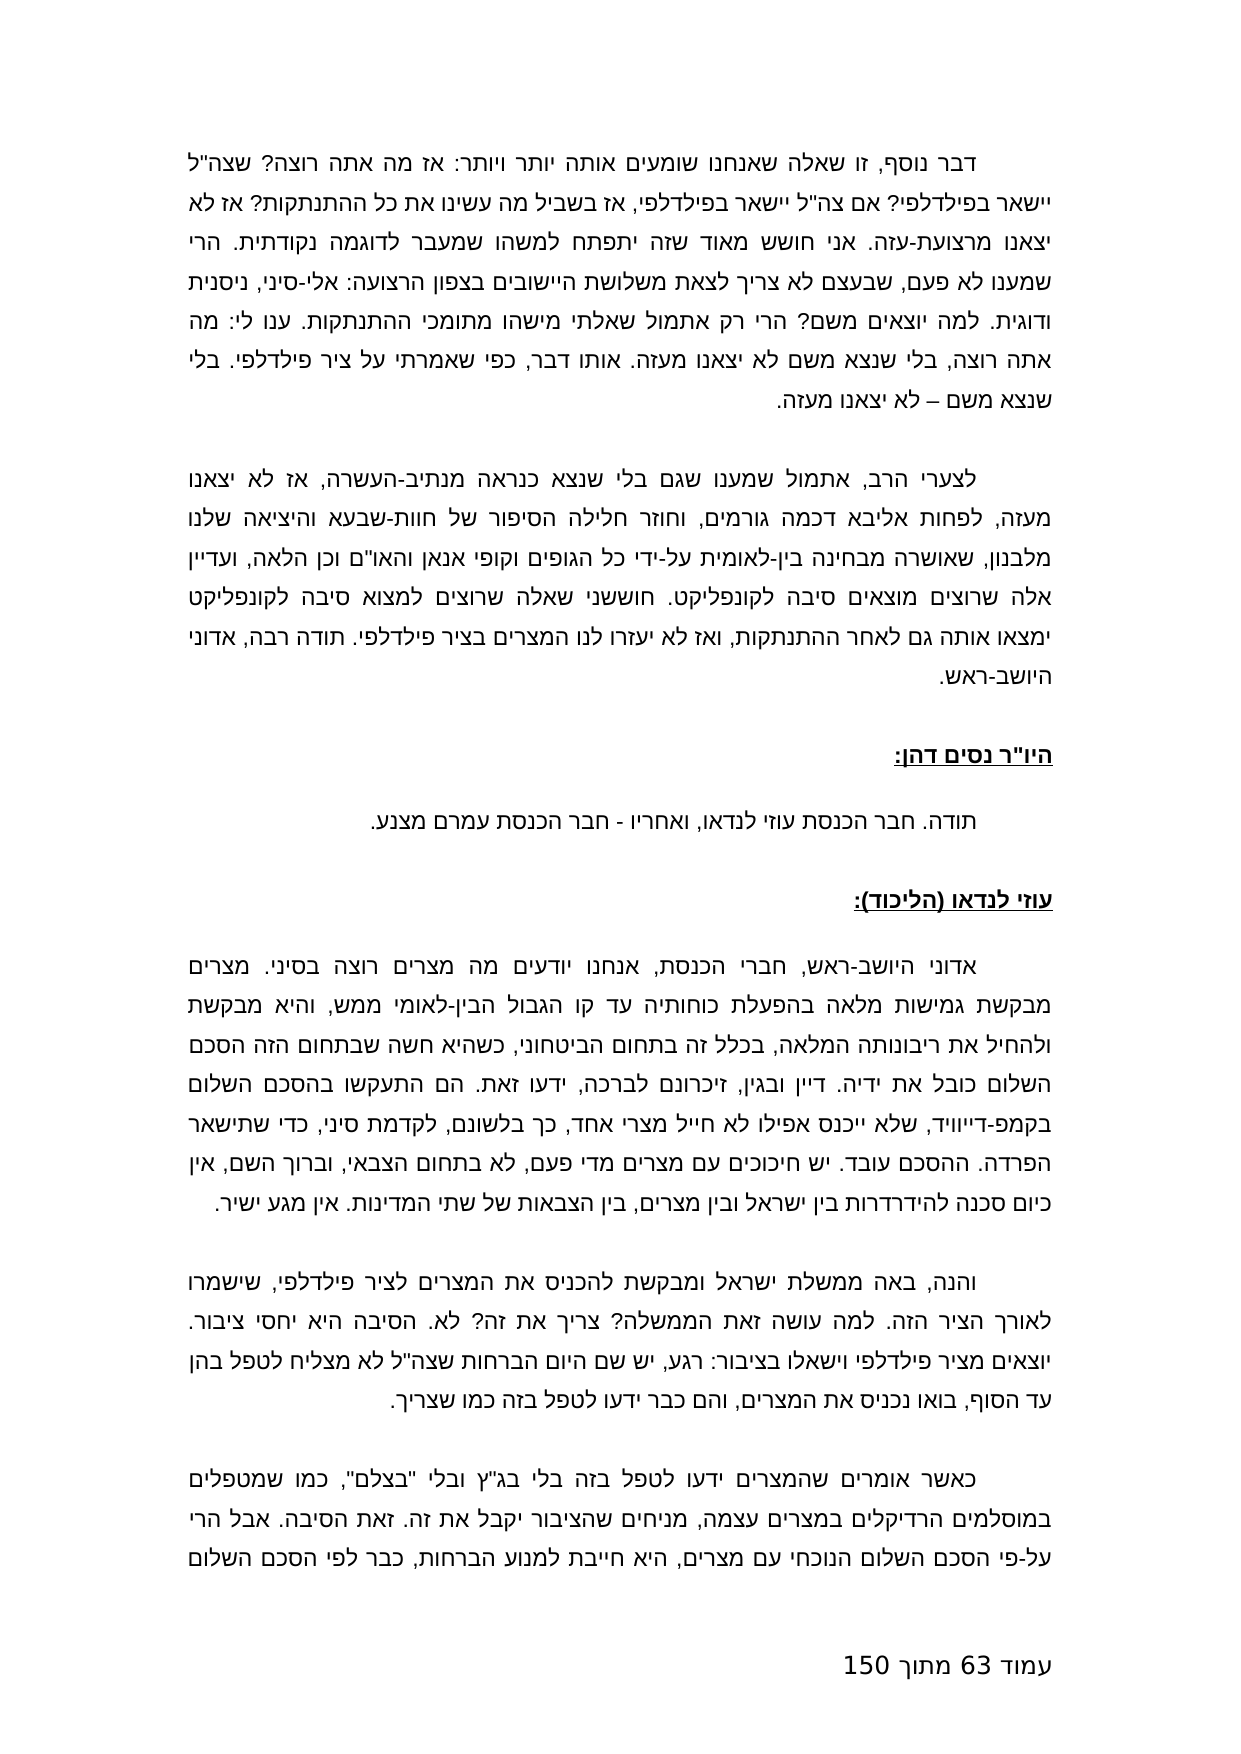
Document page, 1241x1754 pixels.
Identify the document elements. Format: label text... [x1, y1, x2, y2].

text אדוני היושב-ראש, חברי הכנסת, אנחנו יודעים מה מצרים רוצה בסיני. מצרים מבקשת גמישות מלאה בהפעלת כוחותיה עד קו הגבול הבין-לאומי ממש, והיא מבקשת ולהחיל את ריבונותה המלאה, בכלל זה בתחום הביטחוני, כשהיא חשה שבתחום הזה הסכם השלום כובל את ידיה. דיין ובגין, זיכרונם לברכה, ידעו זאת. הם התעקשו בהסכם השלום בקמפ-דייוויד, שלא ייכנס אפילו לא חייל מצרי אחד, כך בלשונם, לקדמת סיני, כדי שתישאר הפרדה. ההסכם עובד. יש חיכוכים עם מצרים מדי פעם, לא בתחום הצבאי, וברוך השם, אין כיום סכנה להידרדרות בין ישראל ובין מצרים, בין הצבאות של שתי המדינות. אין מגע ישיר. [187, 953, 1053, 1216]
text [187, 1466, 1053, 1571]
text היו"ר נסים דהן: [187, 742, 1053, 768]
text לצערי הרב, אתמול שמענו שגם בלי שנצא כנראה מנתיב-העשרה, אז לא יצאנו מעזה, לפחות אליבא דכמה גורמים, וחוזר חלילה הסיפור של חוות-שבעא והיציאה שלנו מלבנון, שאושרה מבחינה בין-לאומית על-ידי כל הגופים וקופי אנאן והאו"ם וכן הלאה, ועדיין אלה שרוצים מוצאים סיבה לקונפליקט. חוששני שאלה שרוצים למצוא סיבה לקונפליקט ימצאו אותה גם לאחר ההתנתקות, ואז לא יעזרו לנו המצרים בציר פילדלפי. תודה רבה, אדוני היושב-ראש. [187, 466, 1053, 689]
text דבר נוסף, זו שאלה שאנחנו שומעים אותה יותר ויותר: אז מה אתה רוצה? שצה"ל יישאר בפילדלפי? אם צה"ל יישאר בפילדלפי, אז בשביל מה עשינו את כל ההתנתקות? אז לא יצאנו מרצועת-עזה. אני חושש מאוד שזה יתפתח למשהו שמעבר לדוגמה נקודתית. הרי שמענו לא פעם, שבעצם לא צריך לצאת משלושת היישובים בצפון הרצועה: אלי-סיני, ניסנית ודוגית. למה יוצאים משם? הרי רק אתמול שאלתי מישהו מתומכי ההתנתקות. ענו לי: מה אתה רוצה, בלי שנצא משם לא יצאנו מעזה. אותו דבר, כפי שאמרתי על ציר פילדלפי. בלי שנצא משם – לא יצאנו מעזה. [187, 150, 1053, 413]
text והנה, באה ממשלת ישראל ומבקשת להכניס את המצרים לציר פילדלפי, שישמרו לאורך הציר הזה. למה עושה זאת הממשלה? צריך את זה? לא. הסיבה היא יחסי ציבור. יוצאים מציר פילדלפי וישאלו בציבור: רגע, יש שם היום הברחות שצה"ל לא מצליח לטפל בהן עד הסוף, בואו נכניס את המצרים, והם כבר ידעו לטפל בזה כמו שצריך. [187, 1269, 1053, 1413]
text תודה. חבר הכנסת עוזי לנדאו, ואחריו - חבר הכנסת עמרם מצנע. [187, 808, 1053, 834]
text עוזי לנדאו (הליכוד): [187, 887, 1053, 913]
